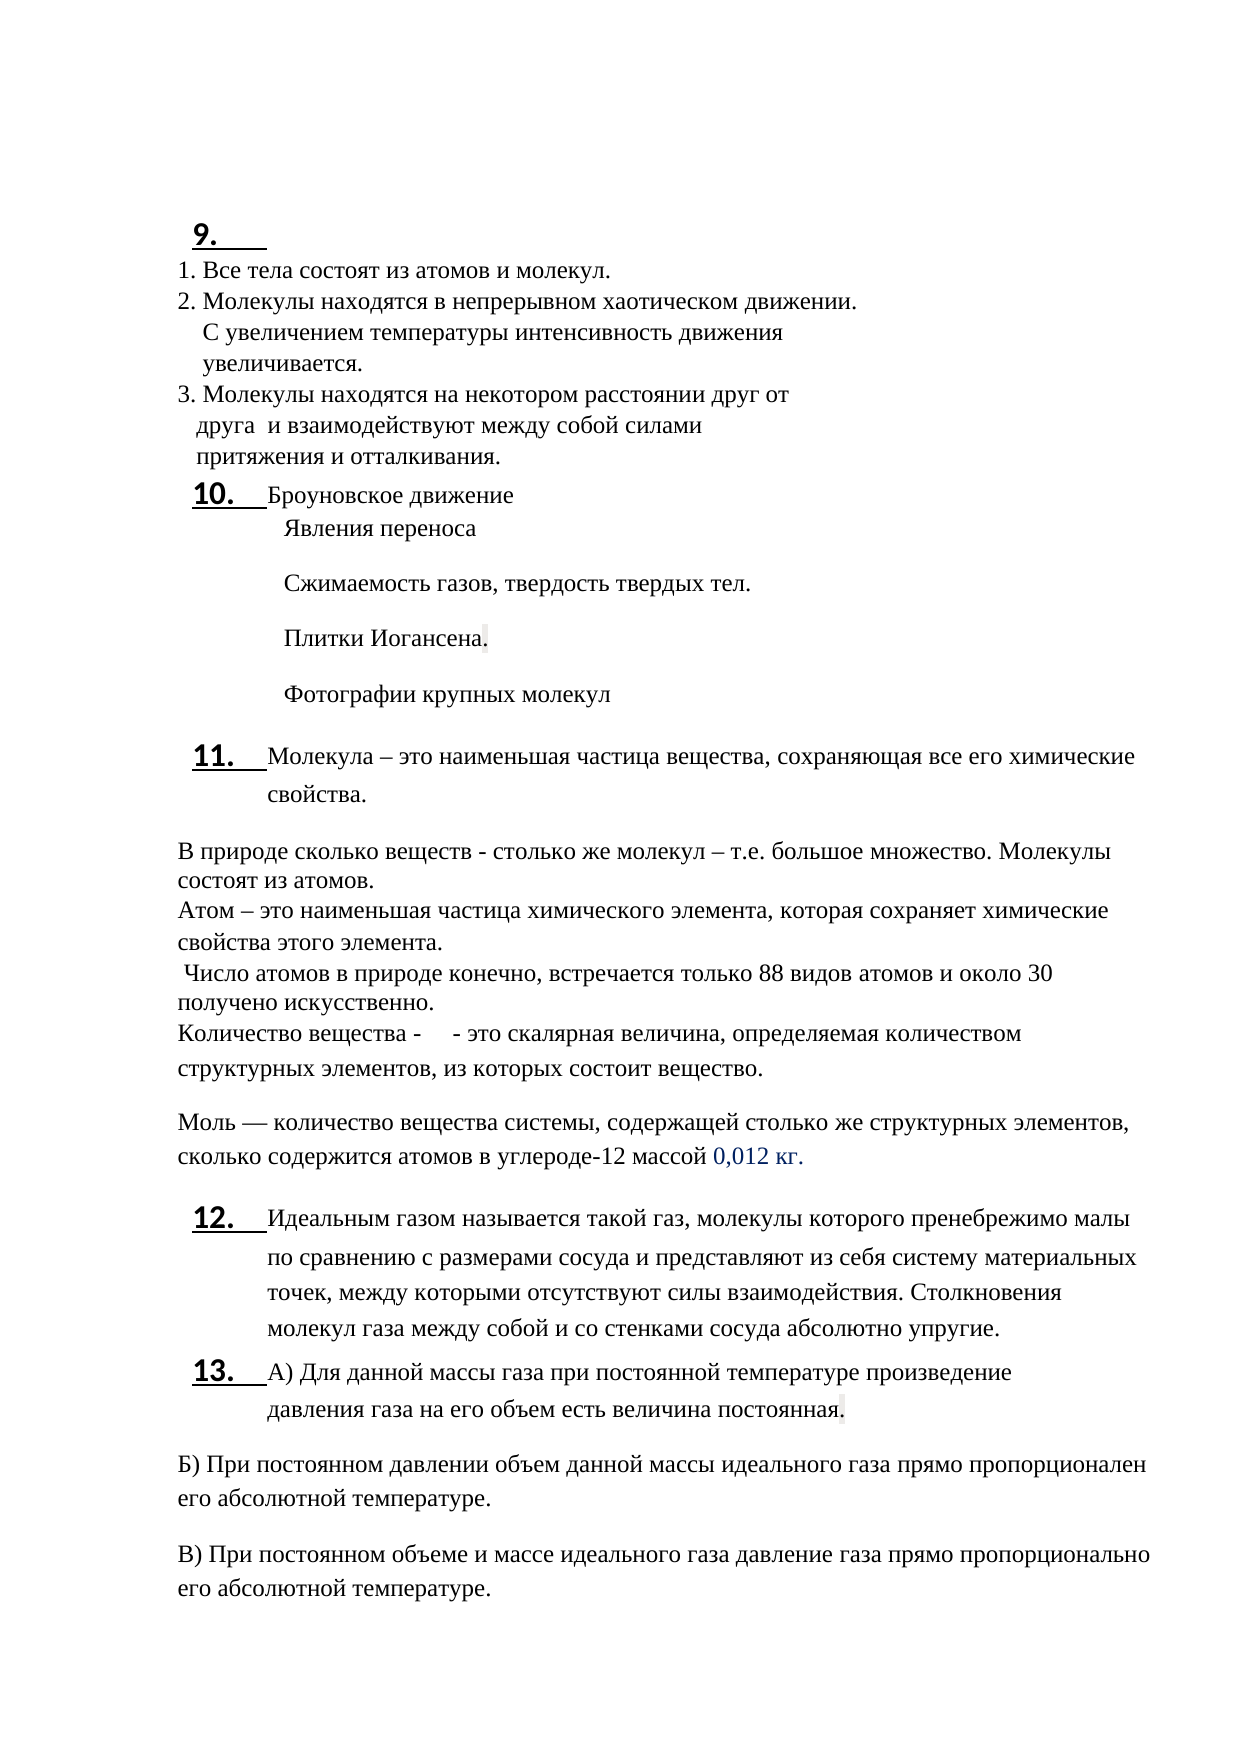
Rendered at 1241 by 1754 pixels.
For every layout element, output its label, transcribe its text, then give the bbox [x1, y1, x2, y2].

list Броуновское движение [192, 472, 1152, 513]
text 1. Все тела состоят из атомов и молекул.​ [177, 255, 1152, 286]
text Количество вещества - - это скалярная величина, определяемая количеством структурных элементов, из которых состоит вещество.​ [177, 1017, 1152, 1082]
text Б) При постоянном давлении объем данной массы идеального газа прямо пропорционален его абсолютной температуре. [177, 1449, 1152, 1513]
text увеличивается. ​ [177, 348, 1152, 379]
text притяжения и отталкивания.​ [177, 441, 1152, 472]
text Явления переноса [177, 513, 1152, 543]
text Сжимаемость газов, твердость твердых тел. [177, 568, 1152, 598]
list Молекула – это наименьшая частица вещества, сохраняющая все его химические свойства.​ [192, 734, 1152, 810]
text В) При постоянном объеме и массе идеального газа давление газа прямо пропорционально его абсолютной температуре. [177, 1539, 1152, 1603]
text С увеличением температуры интенсивность движения​ [177, 317, 1152, 348]
text Фотографии крупных молекул [177, 679, 1152, 709]
text 2. Молекулы находятся в непрерывном хаотическом движении.​ [177, 286, 1152, 317]
text Число атомов в природе конечно, встречается только 88 видов атомов и около 30 получено искусственно. [177, 958, 1152, 1017]
text Моль — количество вещества системы, содержащей столько же структурных элементов, сколько содержится атомов в углероде-12 массой 0,012 кг. [177, 1107, 1152, 1171]
text друга и взаимодействуют между собой силами​ [177, 410, 1152, 441]
list А) Для данной массы газа при постоянной температуре произведение давления газа на его объем есть величина постоянная. [192, 1349, 1152, 1424]
text Плитки Иогансена. [177, 623, 1152, 653]
list Идеальным газом называется такой газ, молекулы которого пренебрежимо малы по сравнению с размерами сосуда и представляют из себя систему материальных точек, между которыми отсутствуют силы взаимодействия. Столкновения молекул газа между собой и со стенками сосуда абсолютно упругие. [192, 1197, 1152, 1344]
text Атом – это наименьшая частица химического элемента, которая сохраняет химические свойства этого элемента.​ [177, 896, 1152, 958]
text В природе сколько веществ - столько же молекул – т.е. большое множество. Молекулы состоят из атомов.​ [177, 836, 1152, 896]
text 3. Молекулы находятся на некотором расстоянии друг от​ [177, 379, 1152, 410]
